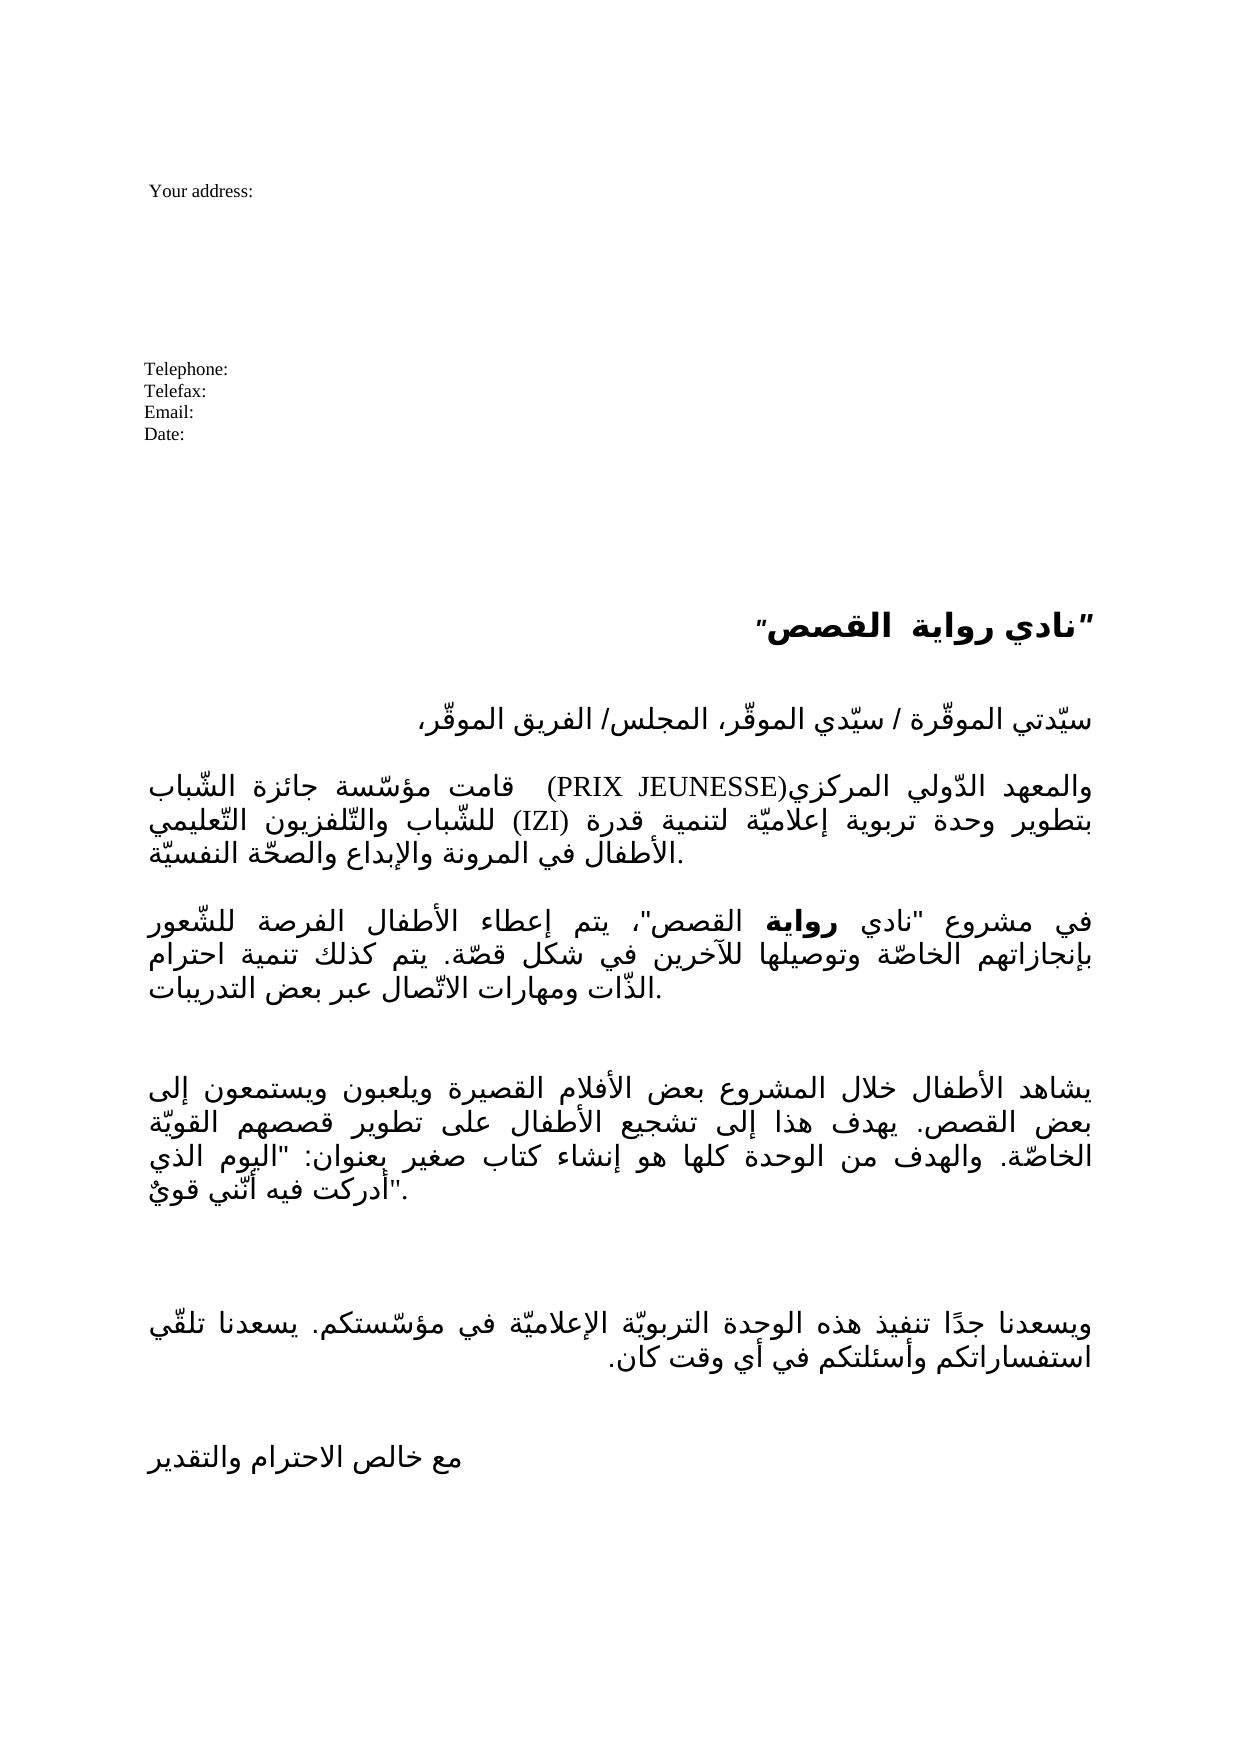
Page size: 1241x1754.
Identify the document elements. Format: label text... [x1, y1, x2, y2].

text Your address: [148, 180, 432, 201]
text Telefax: [144, 379, 427, 401]
text مع خالص الاحترام والتقدير [148, 1441, 1093, 1474]
text Telephone: [144, 358, 427, 379]
text "نادي رواية القصص" [148, 606, 1093, 644]
text في مشروع "نادي رواية القصص"، يتم إعطاء الأطفال الفرصة للشّعور بإنجازاتهم الخاصّة وتوصيلها للآخرين في شكل قصّة. يتم كذلك تنمية احترام الذّات ومهارات الاتّصال عبر بعض التدريبات. [148, 904, 1093, 1004]
text Email: [144, 401, 427, 423]
text Date: [144, 423, 427, 444]
text قامت مؤسّسة جائزة الشّباب (PRIX JEUNESSE)والمعهد الدّولي المركزي للشّباب والتّلفزيون التّعليمي (IZI) بتطوير وحدة تربوية إعلاميّة لتنمية قدرة الأطفال في المرونة والإبداع والصحّة النفسيّة. [148, 769, 1093, 870]
text سيّدتي الموقّرة / سيّدي الموقّر، المجلس/ الفريق الموقّر، [148, 702, 1093, 736]
text يشاهد الأطفال خلال المشروع بعض الأفلام القصيرة ويلعبون ويستمعون إلى بعض القصص. يهدف هذا إلى تشجيع الأطفال على تطوير قصصهم القويّة الخاصّة. والهدف من الوحدة كلها هو إنشاء كتاب صغير بعنوان: "اليوم الذي أدركت فيه أنّني قويٌ". [148, 1071, 1093, 1206]
text ويسعدنا جدًا تنفيذ هذه الوحدة التربويّة الإعلاميّة في مؤسّستكم. يسعدنا تلقّي استفساراتكم وأسئلتكم في أي وقت كان. [148, 1306, 1093, 1373]
